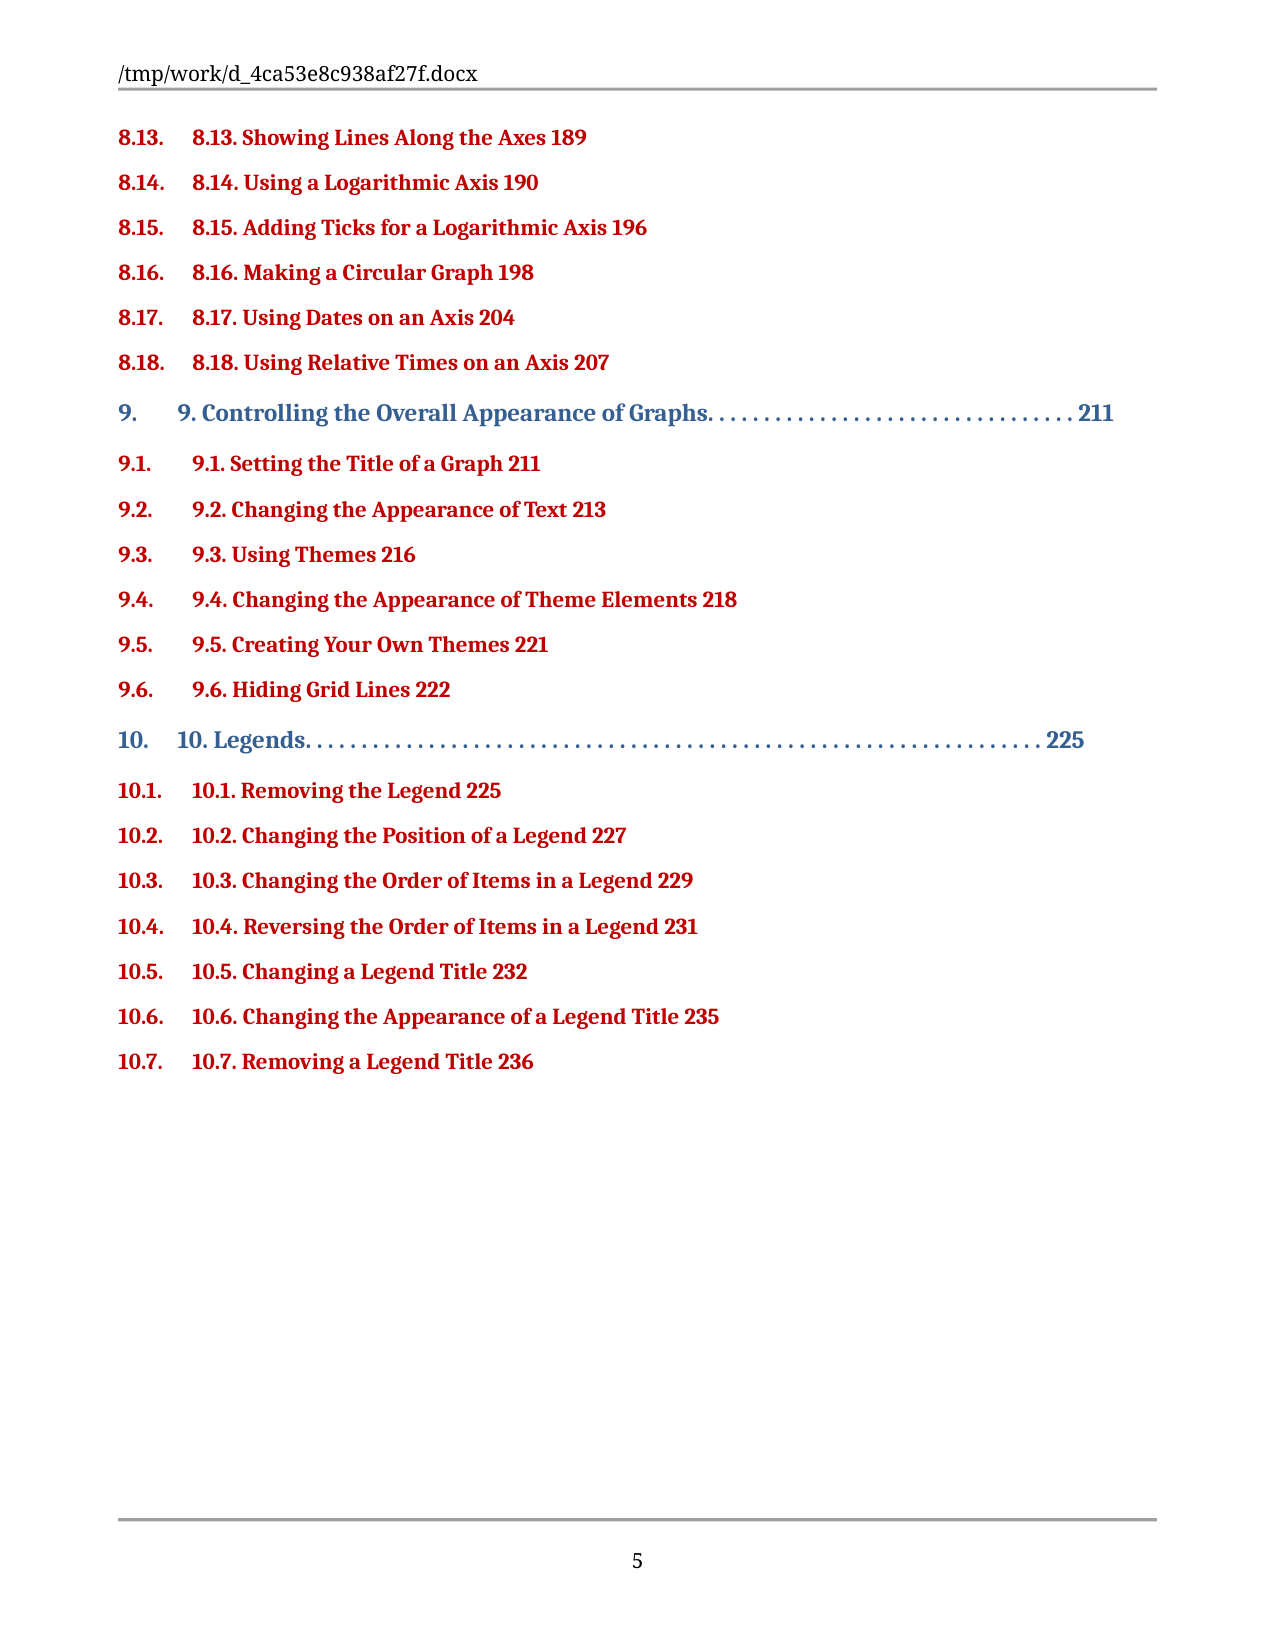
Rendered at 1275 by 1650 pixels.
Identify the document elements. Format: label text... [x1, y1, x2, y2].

subtitle 10.1. Removing the Legend 225 [118, 778, 1157, 804]
subtitle 10.7. Removing a Legend Title 236 [118, 1049, 1157, 1075]
subtitle 8.13. Showing Lines Along the Axes 189 [118, 124, 1157, 151]
subtitle 9.6. Hiding Grid Lines 222 [118, 677, 1157, 703]
subtitle 10. Legends. . . . . . . . . . . . . . . . . . . . . . . . . . . . . . . . . . . . . . . . . . . . . . . . . . . . . . . . . . . . . . . . . . 225 [118, 722, 1157, 759]
subtitle 8.18. Using Relative Times on an Axis 207 [118, 350, 1157, 376]
subtitle 9.5. Creating Your Own Themes 221 [118, 632, 1157, 658]
subtitle 10.4. Reversing the Order of Items in a Legend 231 [118, 913, 1157, 940]
subtitle 8.15. Adding Ticks for a Logarithmic Axis 196 [118, 214, 1157, 241]
subtitle 9.3. Using Themes 216 [118, 541, 1157, 568]
subtitle 8.17. Using Dates on an Axis 204 [118, 305, 1157, 331]
subtitle 9.1. Setting the Title of a Graph 211 [118, 451, 1157, 478]
subtitle 10.3. Changing the Order of Items in a Legend 229 [118, 868, 1157, 895]
subtitle 9.2. Changing the Appearance of Text 213 [118, 496, 1157, 523]
subtitle 8.14. Using a Logarithmic Axis 190 [118, 169, 1157, 196]
subtitle 10.5. Changing a Legend Title 232 [118, 958, 1157, 985]
subtitle 10.2. Changing the Position of a Legend 227 [118, 823, 1157, 849]
subtitle 10.6. Changing the Appearance of a Legend Title 235 [118, 1004, 1157, 1030]
subtitle 8.16. Making a Circular Graph 198 [118, 260, 1157, 286]
subtitle 9. Controlling the Overall Appearance of Graphs. . . . . . . . . . . . . . . . . . . . . . . . . . . . . . . . . 211 [118, 395, 1157, 432]
subtitle 9.4. Changing the Appearance of Theme Elements 218 [118, 587, 1157, 613]
